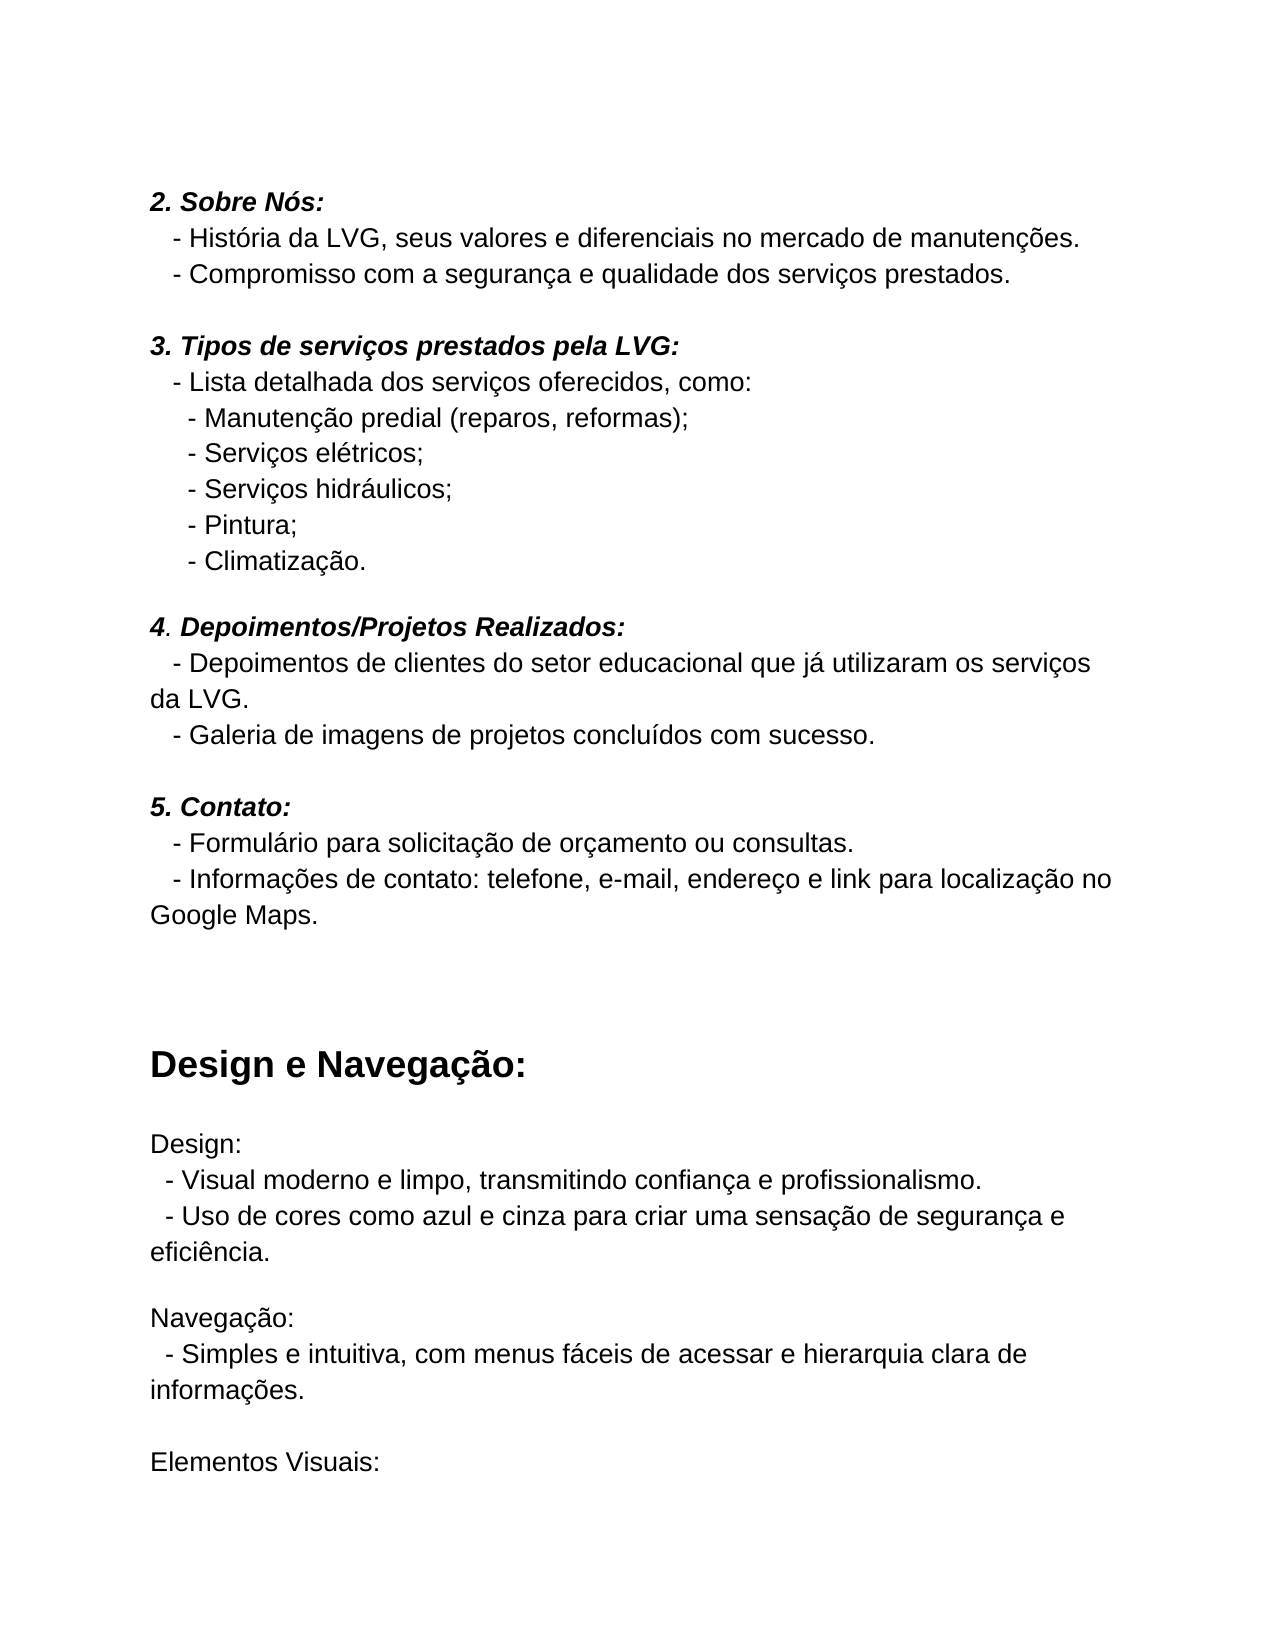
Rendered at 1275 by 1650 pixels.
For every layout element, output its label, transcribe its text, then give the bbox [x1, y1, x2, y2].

text Design e Navegação: [150, 1043, 1125, 1086]
text - Compromisso com a segurança e qualidade dos serviços prestados. [150, 258, 1125, 289]
text - Depoimentos de clientes do setor educacional que já utilizaram os serviços da LVG. [150, 647, 1125, 714]
text - Lista detalhada dos serviços oferecidos, como: [150, 366, 1125, 397]
text Design: [150, 1128, 1125, 1159]
text - Galeria de imagens de projetos concluídos com sucesso. [150, 719, 1125, 751]
text 5. Contato: [150, 791, 1125, 822]
text Elementos Visuais: [150, 1446, 1125, 1477]
text 2. Sobre Nós: [150, 186, 1125, 217]
text - Visual moderno e limpo, transmitindo confiança e profissionalismo. [150, 1164, 1125, 1195]
text - Uso de cores como azul e cinza para criar uma sensação de segurança e eficiência. [150, 1200, 1125, 1267]
text - Informações de contato: telefone, e-mail, endereço e link para localização no Google Maps. [150, 863, 1125, 930]
text - Serviços hidráulicos; [150, 473, 1125, 505]
text - Serviços elétricos; [150, 437, 1125, 469]
text - Pintura; [150, 509, 1125, 541]
text - Formulário para solicitação de orçamento ou consultas. [150, 827, 1125, 858]
text - Manutenção predial (reparos, reformas); [150, 402, 1125, 433]
text 4. Depoimentos/Projetos Realizados: [150, 611, 1125, 643]
text Navegação: [150, 1302, 1125, 1333]
text 3. Tipos de serviços prestados pela LVG: [150, 330, 1125, 361]
text - Simples e intuitiva, com menus fáceis de acessar e hierarquia clara de informações. [150, 1338, 1125, 1405]
text - Climatização. [150, 545, 1125, 577]
text - História da LVG, seus valores e diferenciais no mercado de manutenções. [150, 222, 1125, 253]
